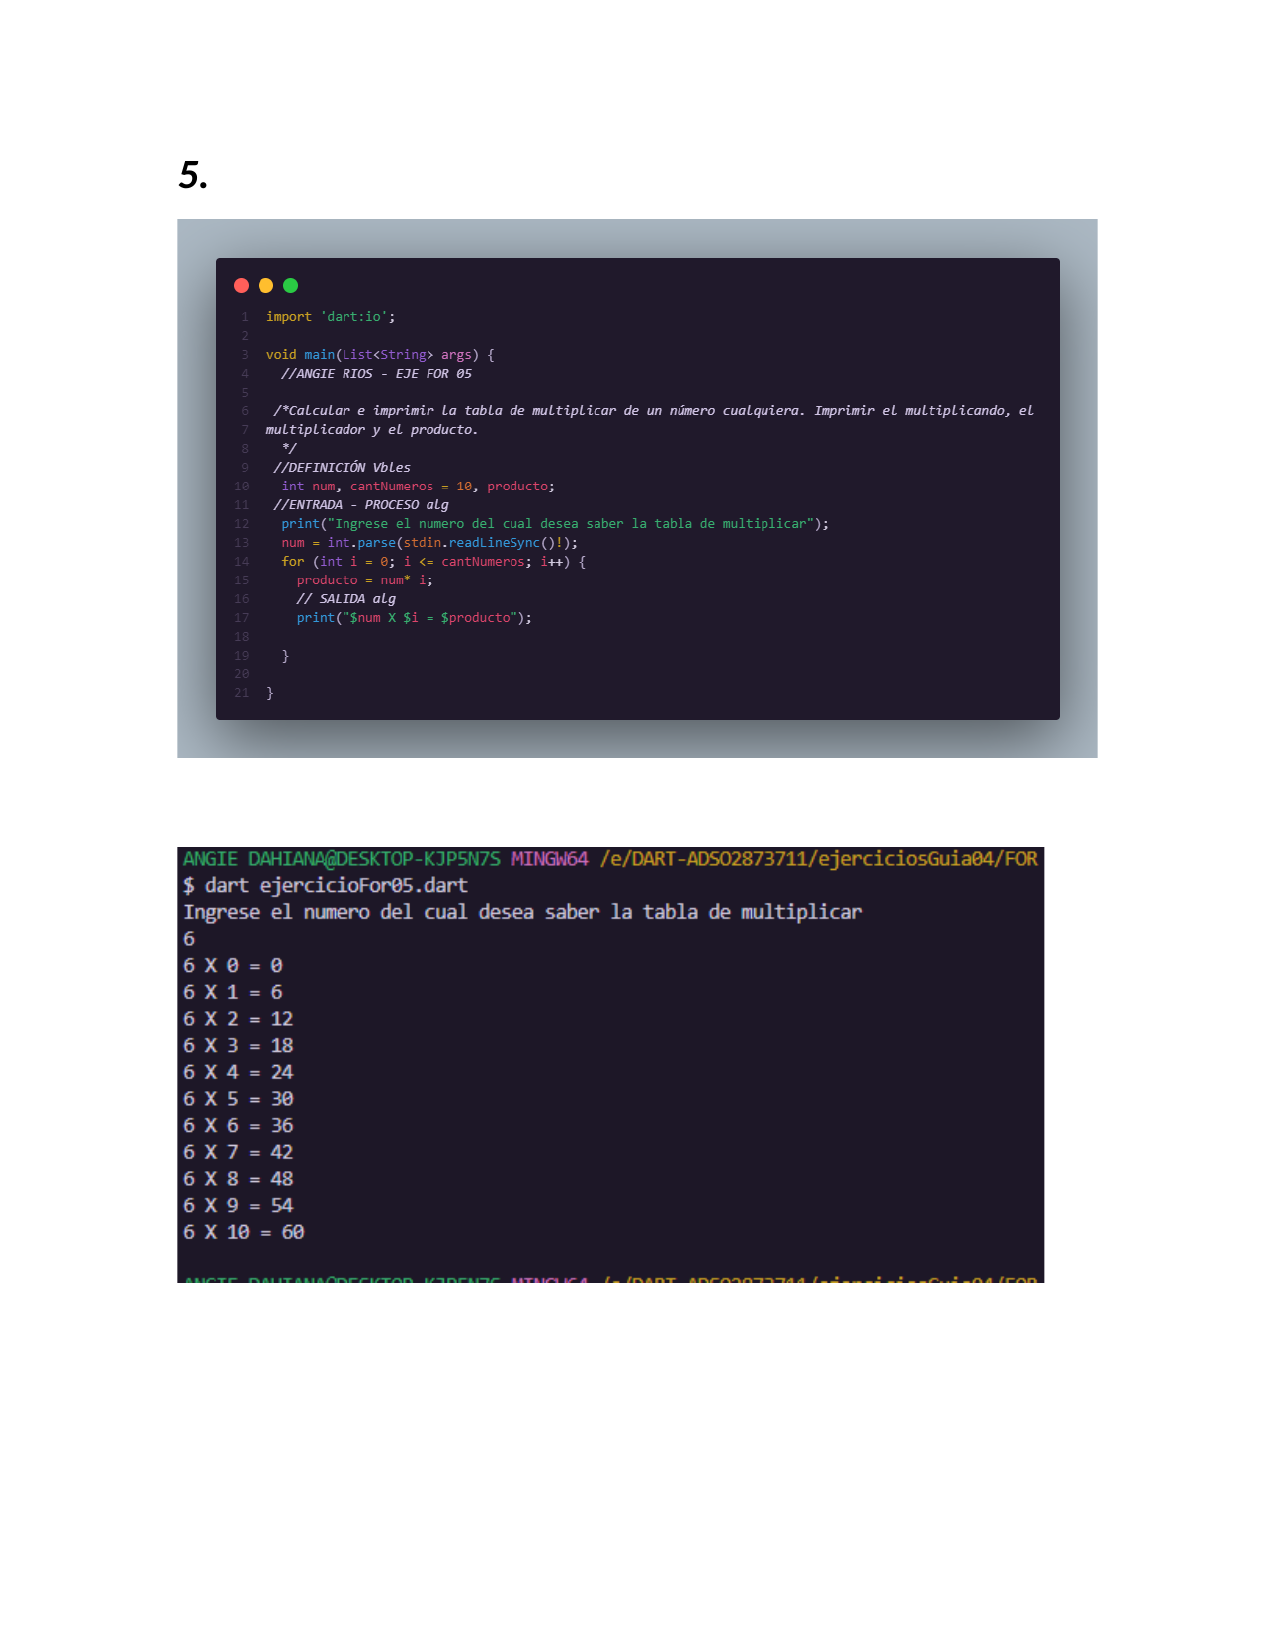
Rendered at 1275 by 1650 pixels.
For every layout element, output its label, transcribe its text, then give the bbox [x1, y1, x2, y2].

text 5. [177, 148, 1098, 198]
picture [177, 219, 1098, 758]
picture [177, 847, 1045, 1283]
